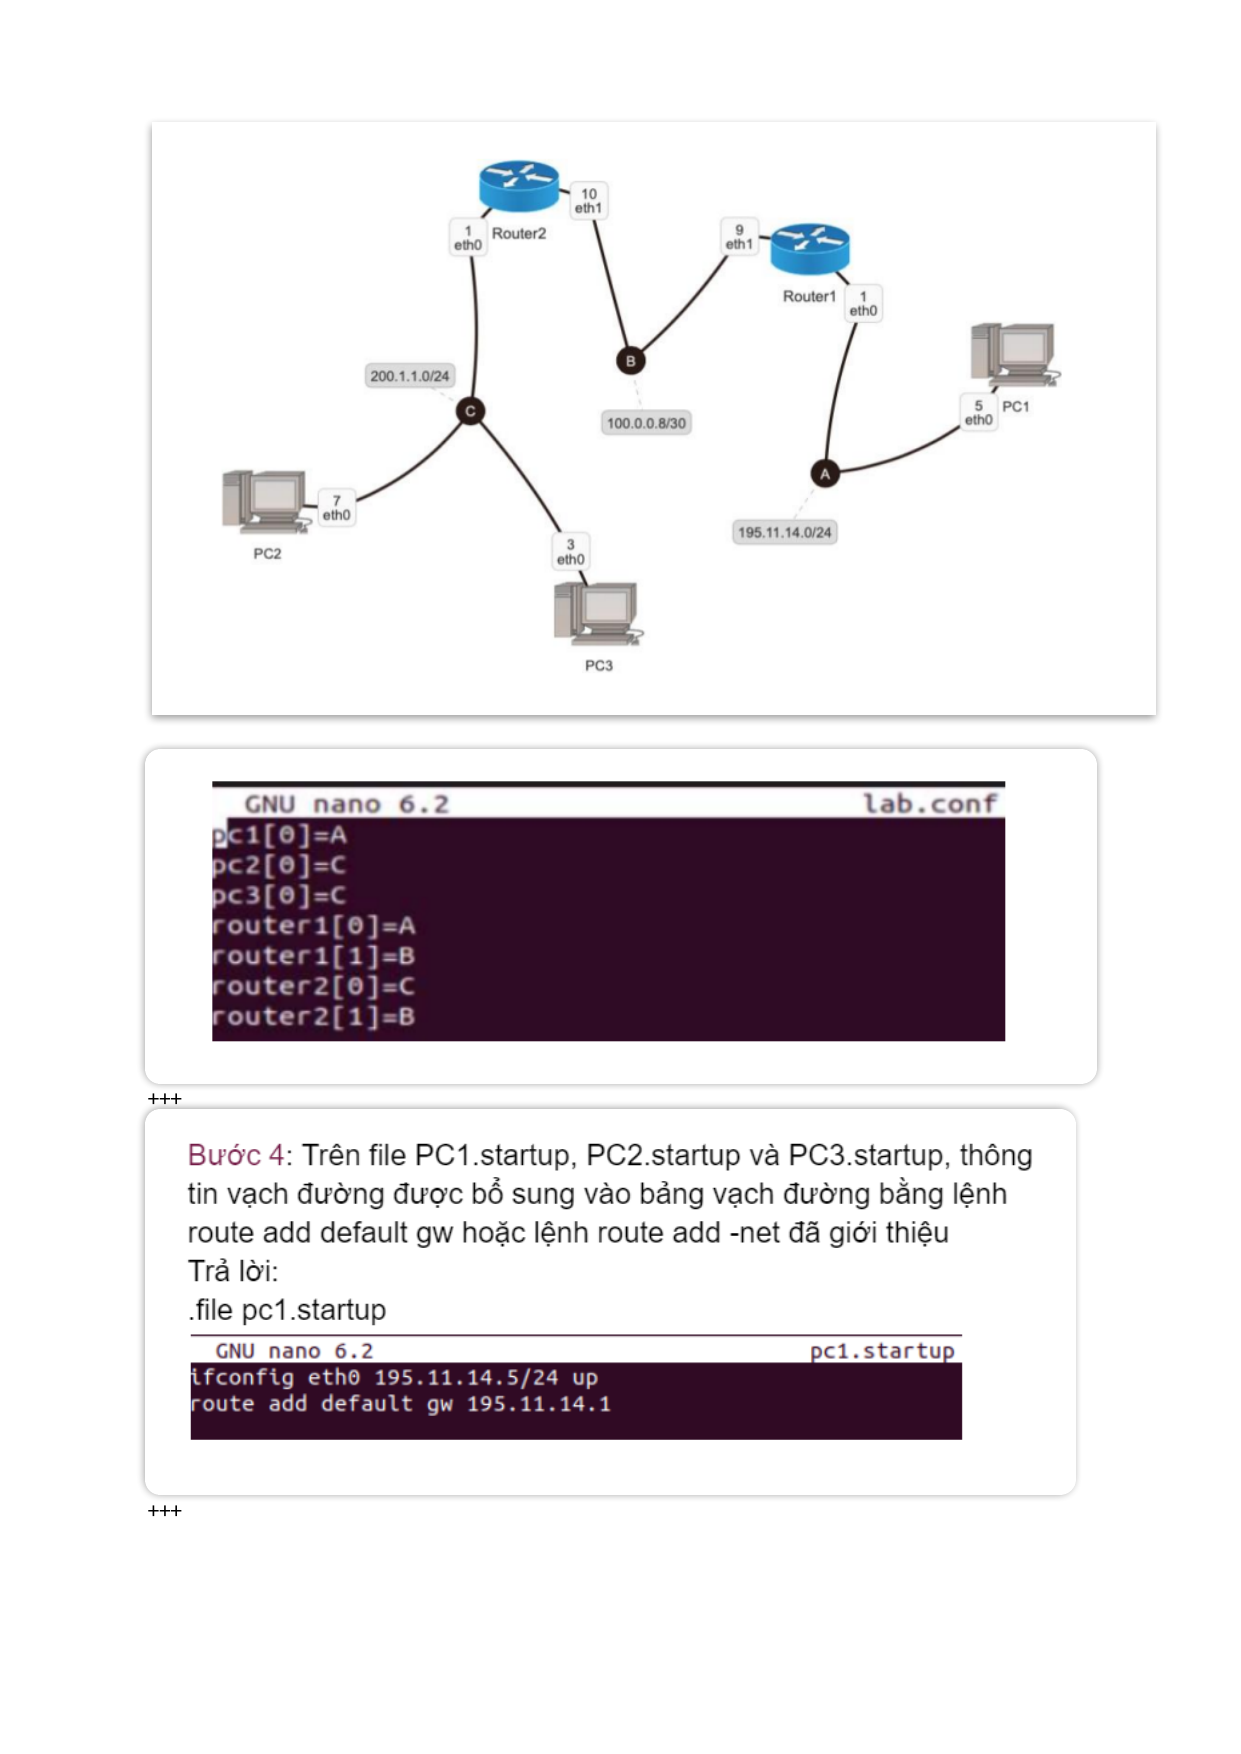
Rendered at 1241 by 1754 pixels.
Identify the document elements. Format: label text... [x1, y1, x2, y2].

picture [166, 137, 1141, 701]
picture [176, 781, 1065, 1053]
text +++ [148, 1084, 1122, 1112]
text +++ [148, 1496, 1122, 1524]
picture [176, 1140, 1044, 1464]
